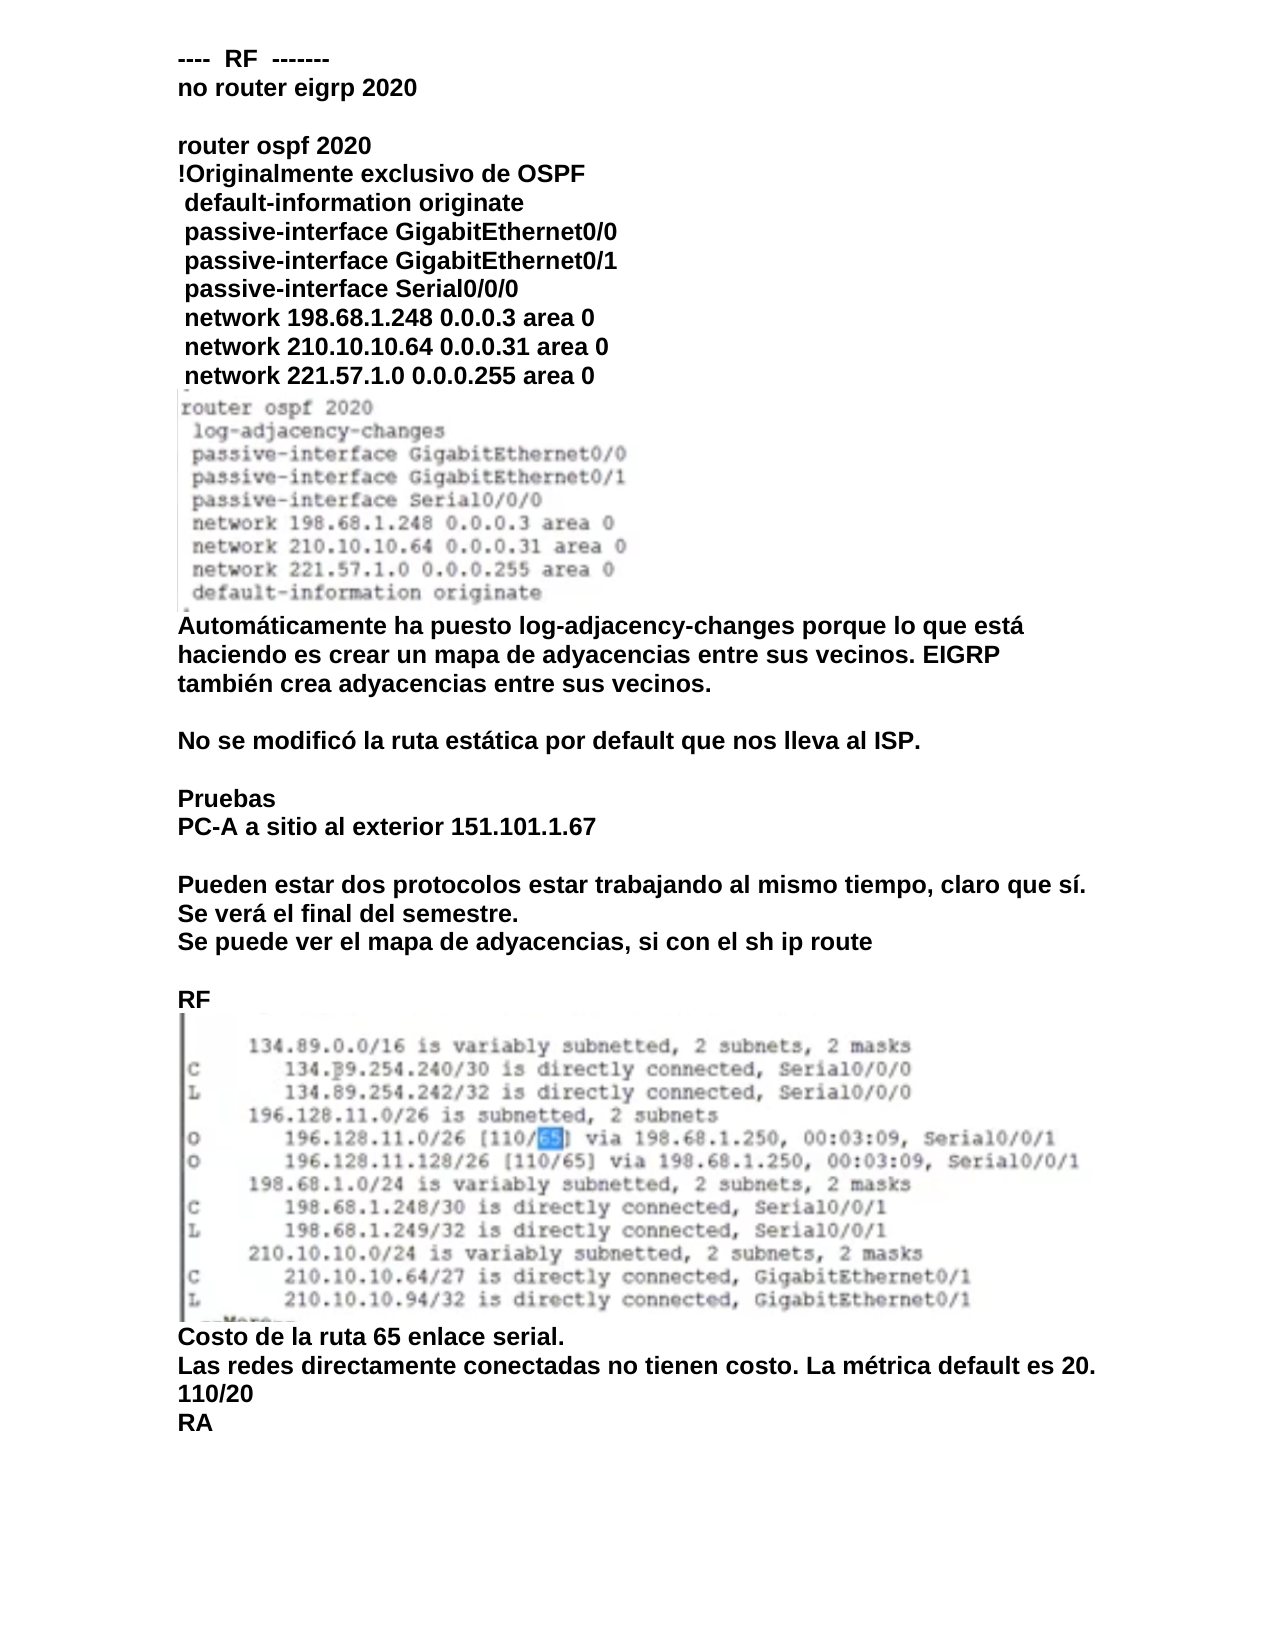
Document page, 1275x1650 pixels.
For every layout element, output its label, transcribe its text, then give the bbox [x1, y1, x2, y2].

text no router eigrp 2020 [177, 73, 1098, 102]
text network 221.57.1.0 0.0.0.255 area 0 [177, 361, 1098, 389]
text router ospf 2020 [177, 131, 1098, 159]
text Automáticamente ha puesto log-adjacency-changes porque lo que está haciendo es crear un mapa de adyacencias entre sus vecinos. EIGRP también crea adyacencias entre sus vecinos. [177, 611, 1098, 697]
text ---- RF ------- [177, 44, 1098, 73]
text 110/20 [177, 1379, 1098, 1408]
text RA [177, 1408, 1098, 1437]
text !Originalmente exclusivo de OSPF [177, 159, 1098, 188]
picture [177, 389, 641, 612]
text default-information originate [177, 188, 1098, 217]
text Las redes directamente conectadas no tienen costo. La métrica default es 20. [177, 1351, 1098, 1379]
text Pueden estar dos protocolos estar trabajando al mismo tiempo, claro que sí. [177, 870, 1098, 899]
text No se modificó la ruta estática por default que nos lleva al ISP. [177, 726, 1098, 755]
text passive-interface GigabitEthernet0/1 [177, 246, 1098, 274]
picture [177, 1013, 1093, 1322]
text passive-interface GigabitEthernet0/0 [177, 217, 1098, 246]
text network 210.10.10.64 0.0.0.31 area 0 [177, 332, 1098, 361]
text Pruebas [177, 784, 1098, 812]
text Se puede ver el mapa de adyacencias, si con el sh ip route [177, 927, 1098, 956]
text Se verá el final del semestre. [177, 899, 1098, 927]
text PC-A a sitio al exterior 151.101.1.67 [177, 812, 1098, 841]
text passive-interface Serial0/0/0 [177, 274, 1098, 303]
text network 198.68.1.248 0.0.0.3 area 0 [177, 303, 1098, 332]
text Costo de la ruta 65 enlace serial. [177, 1322, 1098, 1351]
